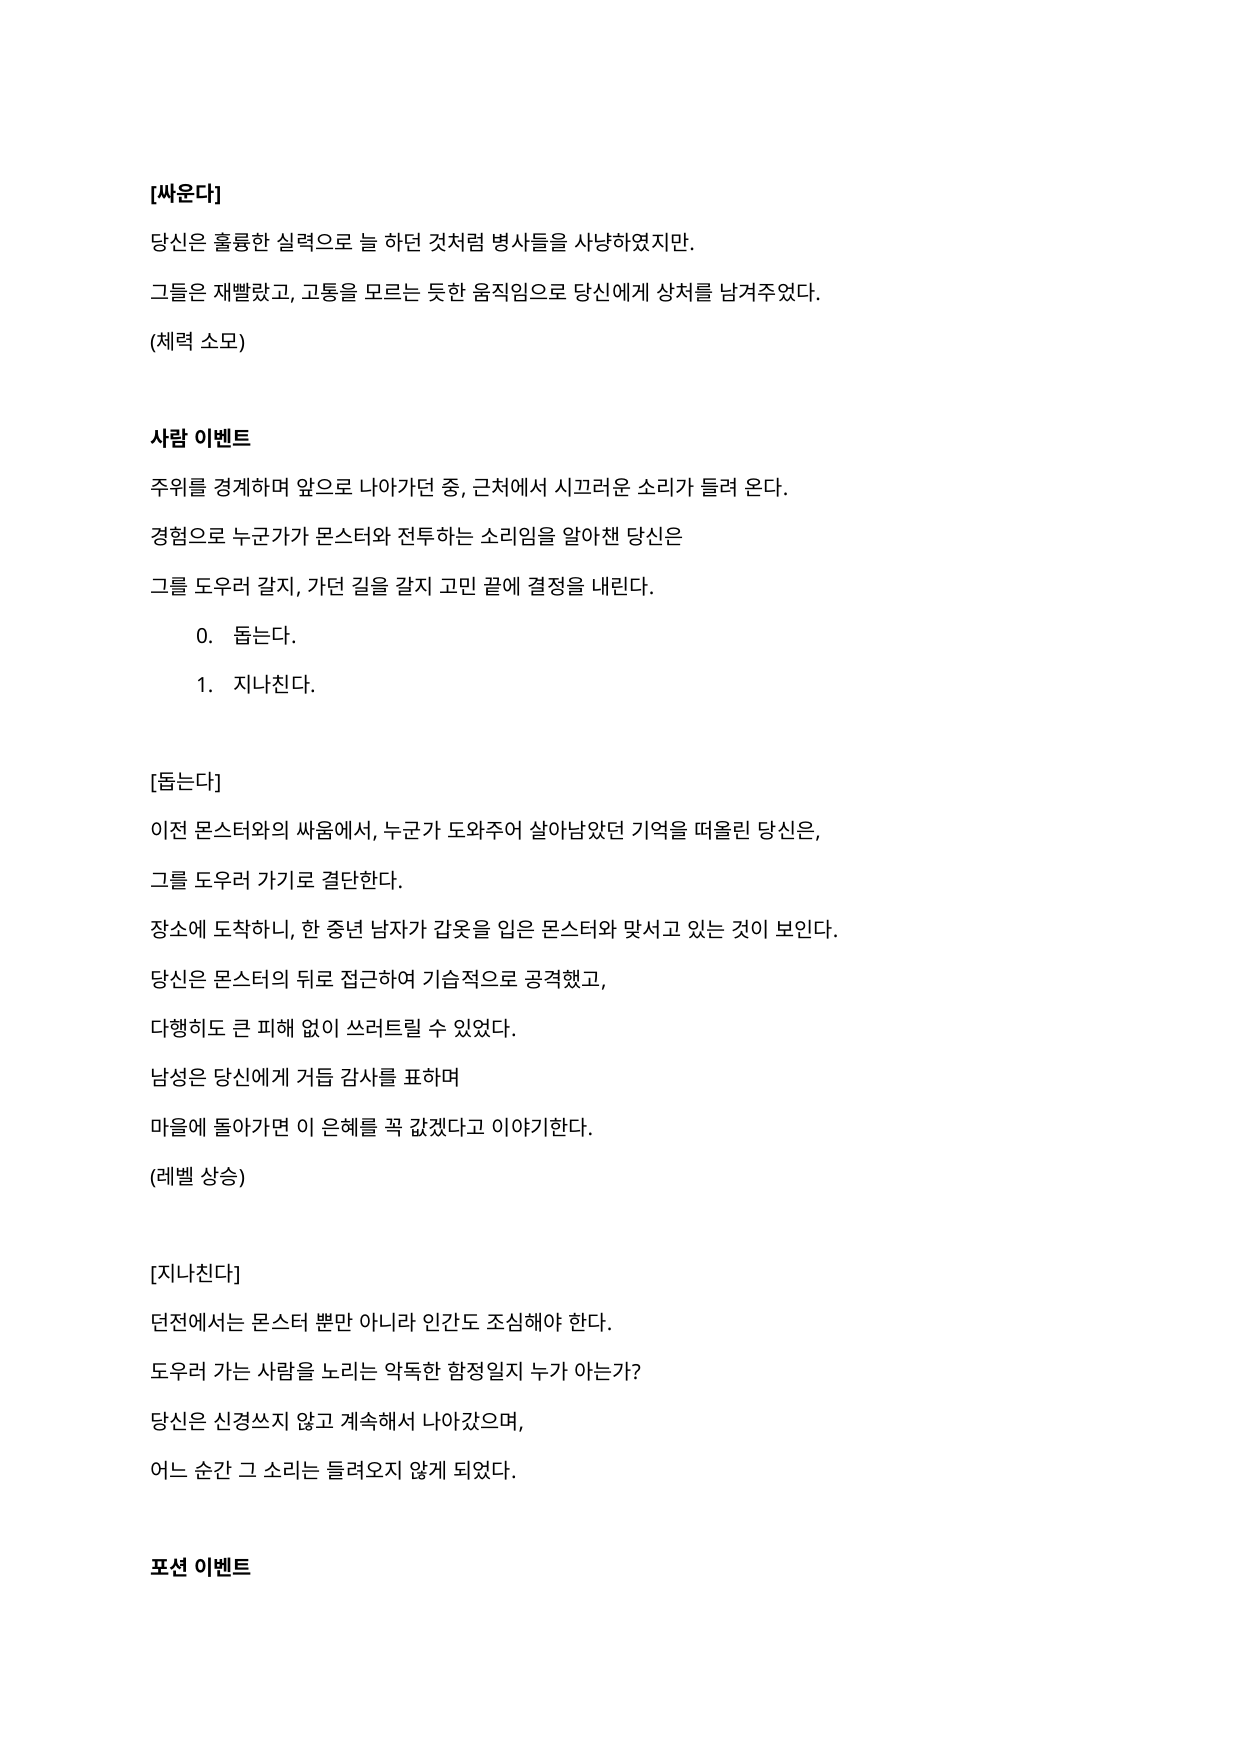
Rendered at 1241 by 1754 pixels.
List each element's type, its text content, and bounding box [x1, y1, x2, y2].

text 마을에 돌아가면 이 은혜를 꼭 값겠다고 이야기한다. [150, 1111, 1090, 1141]
text 경험으로 누군가가 몬스터와 전투하는 소리임을 알아챈 당신은 [150, 521, 1090, 551]
text 당신은 훌륭한 실력으로 늘 하던 것처럼 병사들을 사냥하였지만. [150, 227, 1090, 257]
list 지나친다. [196, 669, 1090, 699]
text 그를 도우러 가기로 결단한다. [150, 864, 1090, 894]
text 당신은 몬스터의 뒤로 접근하여 기습적으로 공격했고, [150, 963, 1090, 993]
text 주위를 경계하며 앞으로 나아가던 중, 근처에서 시끄러운 소리가 들려 온다. [150, 471, 1090, 502]
text 남성은 당신에게 거듭 감사를 표하며 [150, 1062, 1090, 1092]
text (체력 소모) [150, 325, 1090, 356]
text 당신은 신경쓰지 않고 계속해서 나아갔으며, [150, 1405, 1090, 1435]
text 장소에 도착하니, 한 중년 남자가 갑옷을 입은 몬스터와 맞서고 있는 것이 보인다. [150, 913, 1090, 944]
text 이전 몬스터와의 싸움에서, 누군가 도와주어 살아남았던 기억을 떠올린 당신은, [150, 815, 1090, 845]
list 돕는다. [196, 619, 1090, 649]
text 사람 이벤트 [150, 422, 1090, 452]
text 어느 순간 그 소리는 들려오지 않게 되었다. [150, 1454, 1090, 1485]
text 포션 이벤트 [150, 1551, 1090, 1581]
text (레벨 상승) [150, 1160, 1090, 1191]
text [지나친다] [150, 1257, 1090, 1287]
text 다행히도 큰 피해 없이 쓰러트릴 수 있었다. [150, 1012, 1090, 1042]
text [돕는다] [150, 765, 1090, 796]
text 던전에서는 몬스터 뿐만 아니라 인간도 조심해야 한다. [150, 1306, 1090, 1337]
text 그를 도우러 갈지, 가던 길을 갈지 고민 끝에 결정을 내린다. [150, 570, 1090, 600]
text 도우러 가는 사람을 노리는 악독한 함정일지 누가 아는가? [150, 1356, 1090, 1386]
text [싸운다] [150, 177, 1090, 207]
text 그들은 재빨랐고, 고통을 모르는 듯한 움직임으로 당신에게 상처를 남겨주었다. [150, 276, 1090, 306]
